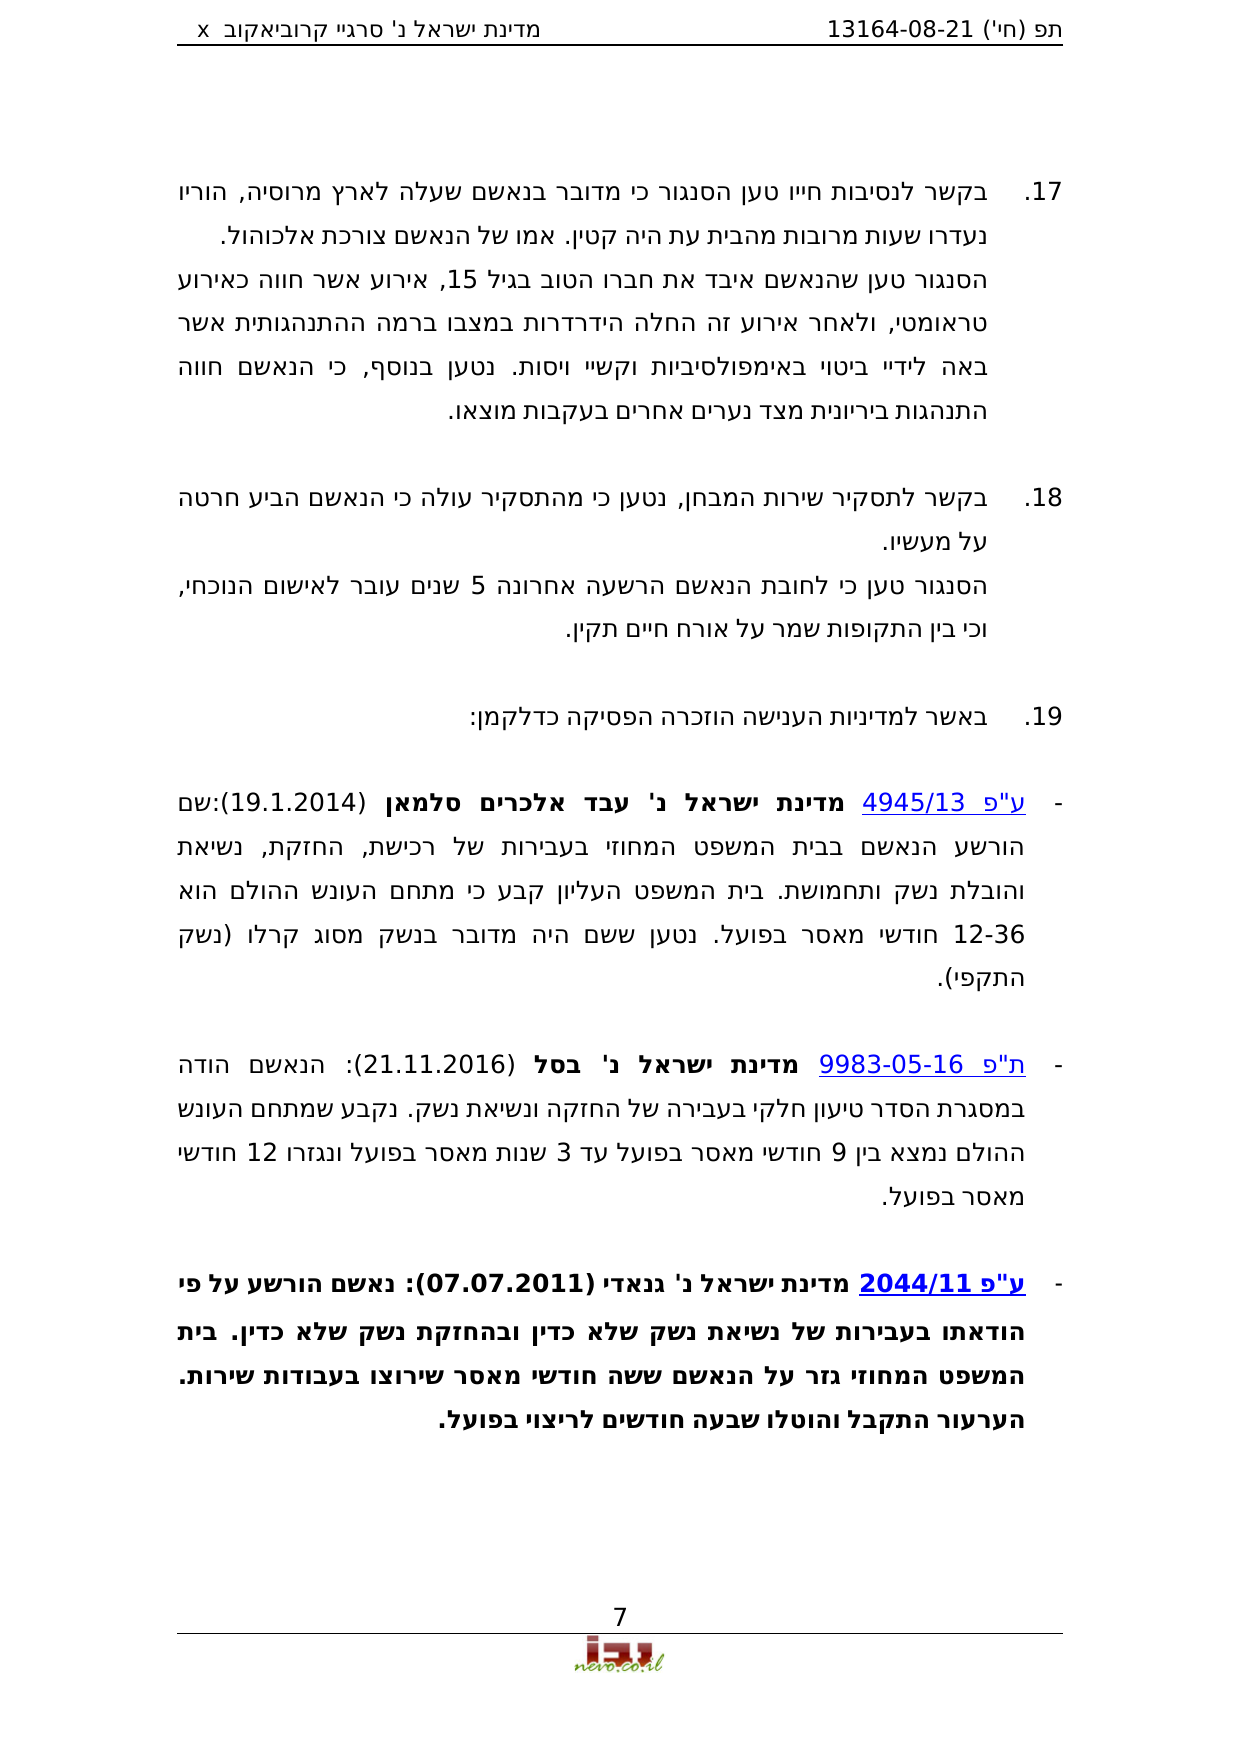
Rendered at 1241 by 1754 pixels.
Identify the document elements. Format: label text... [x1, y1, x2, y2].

text הסנגור טען שהנאשם איבד את חברו הטוב בגיל 15, אירוע אשר חווה כאירוע טראומטי, ולאחר אירוע זה החלה הידרדרות במצבו ברמה ההתנהגותית אשר באה לידיי ביטוי באימפולסיביות וקשיי ויסות. נטען בנוסף, כי הנאשם חווה התנהגות ביריונית מצד נערים אחרים בעקבות מוצאו. [177, 265, 1063, 426]
list ע"פ 4945/13 מדינת ישראל נ' עבד אלכרים סלמאן (19.1.2014):שם הורשע הנאשם בבית המשפט המחוזי בעבירות של רכישת, החזקת, נשיאת והובלת נשק ותחמושת. בית המשפט העליון קבע כי מתחם העונש ההולם הוא 12-36 חודשי מאסר בפועל. נטען ששם היה מדובר בנשק מסוג קרלו (נשק התקפי). [177, 789, 1063, 993]
text 19. באשר למדיניות הענישה הוזכרה הפסיקה כדלקמן: [177, 702, 1063, 731]
picture [574, 1635, 666, 1673]
list ע"פ 2044/11 מדינת ישראל נ' גנאדי (07.07.2011): נאשם הורשע על פי הודאתו בעבירות של נשיאת נשק שלא כדין ובהחזקת נשק שלא כדין. בית המשפט המחוזי גזר על הנאשם ששה חודשי מאסר שירוצו בעבודות שירות. הערעור התקבל והוטלו שבעה חודשים לריצוי בפועל. [177, 1269, 1063, 1434]
text 17. בקשר לנסיבות חייו טען הסנגור כי מדובר בנאשם שעלה לארץ מרוסיה, הוריו נעדרו שעות מרובות מהבית עת היה קטין. אמו של הנאשם צורכת אלכוהול. [177, 177, 1063, 250]
text הסנגור טען כי לחובת הנאשם הרשעה אחרונה 5 שנים עובר לאישום הנוכחי, וכי בין התקופות שמר על אורח חיים תקין. [177, 571, 1063, 644]
list ת"פ 9983-05-16 מדינת ישראל נ' בסל (21.11.2016): הנאשם הודה במסגרת הסדר טיעון חלקי בעבירה של החזקה ונשיאת נשק. נקבע שמתחם העונש ההולם נמצא בין 9 חודשי מאסר בפועל עד 3 שנות מאסר בפועל ונגזרו 12 חודשי מאסר בפועל. [177, 1051, 1063, 1211]
text 18. בקשר לתסקיר שירות המבחן, נטען כי מהתסקיר עולה כי הנאשם הביע חרטה על מעשיו. [177, 483, 1063, 556]
